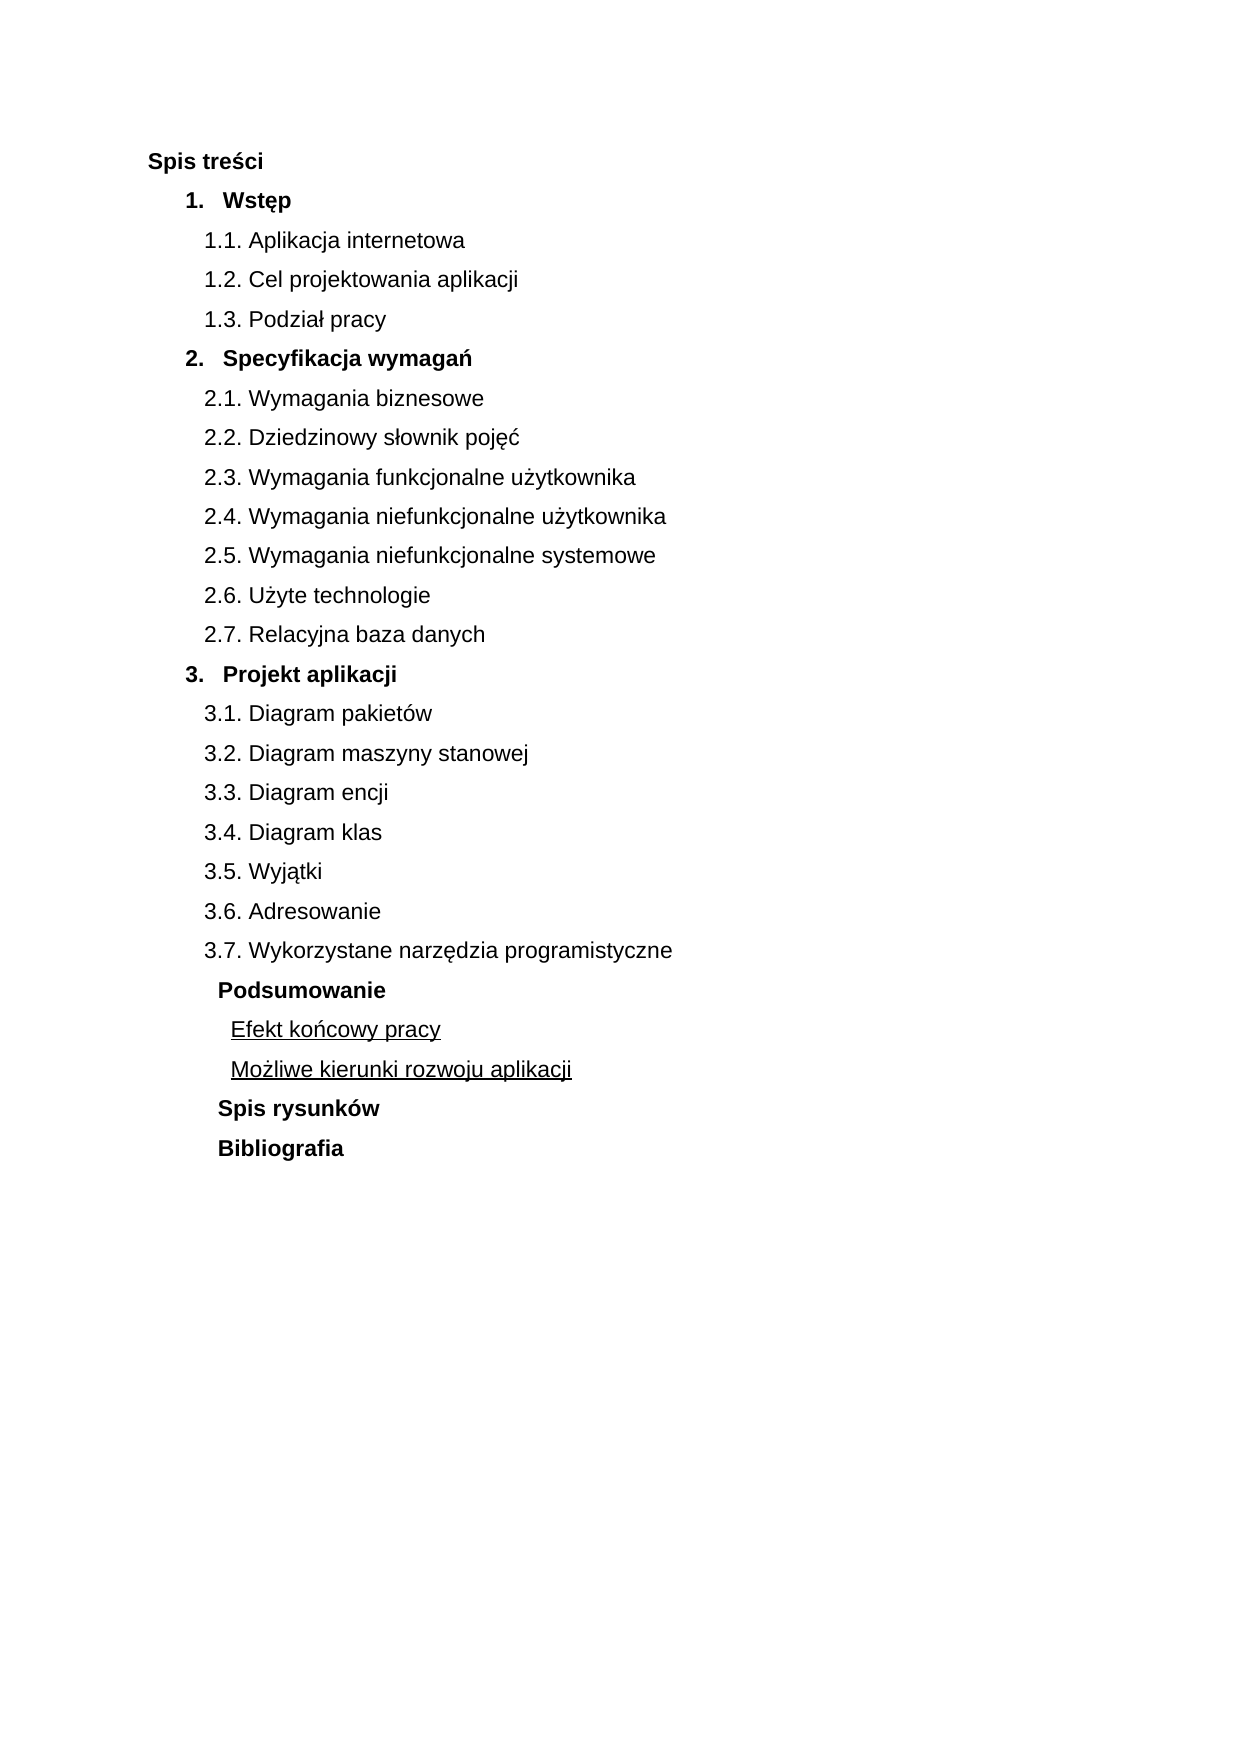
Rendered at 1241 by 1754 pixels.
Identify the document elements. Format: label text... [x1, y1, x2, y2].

text 2.3. Wymagania funkcjonalne użytkownika [204, 463, 1093, 490]
text Spis rysunków [148, 1095, 1093, 1121]
text 2.5. Wymagania niefunkcjonalne systemowe [204, 542, 1093, 569]
text 1.3. Podział pracy [204, 306, 1093, 332]
text 3.7. Wykorzystane narzędzia programistyczne [204, 937, 1093, 963]
text 3.1. Diagram pakietów [204, 700, 1093, 727]
text 3.2. Diagram maszyny stanowej [204, 740, 1093, 766]
text Podsumowanie [148, 977, 1093, 1003]
text 2.1. Wymagania biznesowe [204, 384, 1093, 411]
text 2.4. Wymagania niefunkcjonalne użytkownika [204, 503, 1093, 529]
list Wstęp [185, 187, 1093, 213]
text Efekt końcowy pracy [148, 1016, 1093, 1042]
text 3.5. Wyjątki [204, 858, 1093, 884]
list Projekt aplikacji [185, 661, 1093, 687]
text 2.7. Relacyjna baza danych [204, 621, 1093, 648]
list Specyfikacja wymagań [185, 345, 1093, 371]
text 2.2. Dziedzinowy słownik pojęć [204, 424, 1093, 450]
text 3.4. Diagram klas [204, 819, 1093, 845]
text 3.3. Diagram encji [204, 779, 1093, 806]
text 1.1. Aplikacja internetowa [204, 227, 1093, 253]
text Bibliografia [148, 1134, 1093, 1161]
text 2.6. Użyte technologie [204, 582, 1093, 608]
text Spis treści [148, 148, 1093, 174]
text Możliwe kierunki rozwoju aplikacji [148, 1056, 1093, 1082]
text 1.2. Cel projektowania aplikacji [204, 266, 1093, 292]
text 3.6. Adresowanie [204, 898, 1093, 924]
